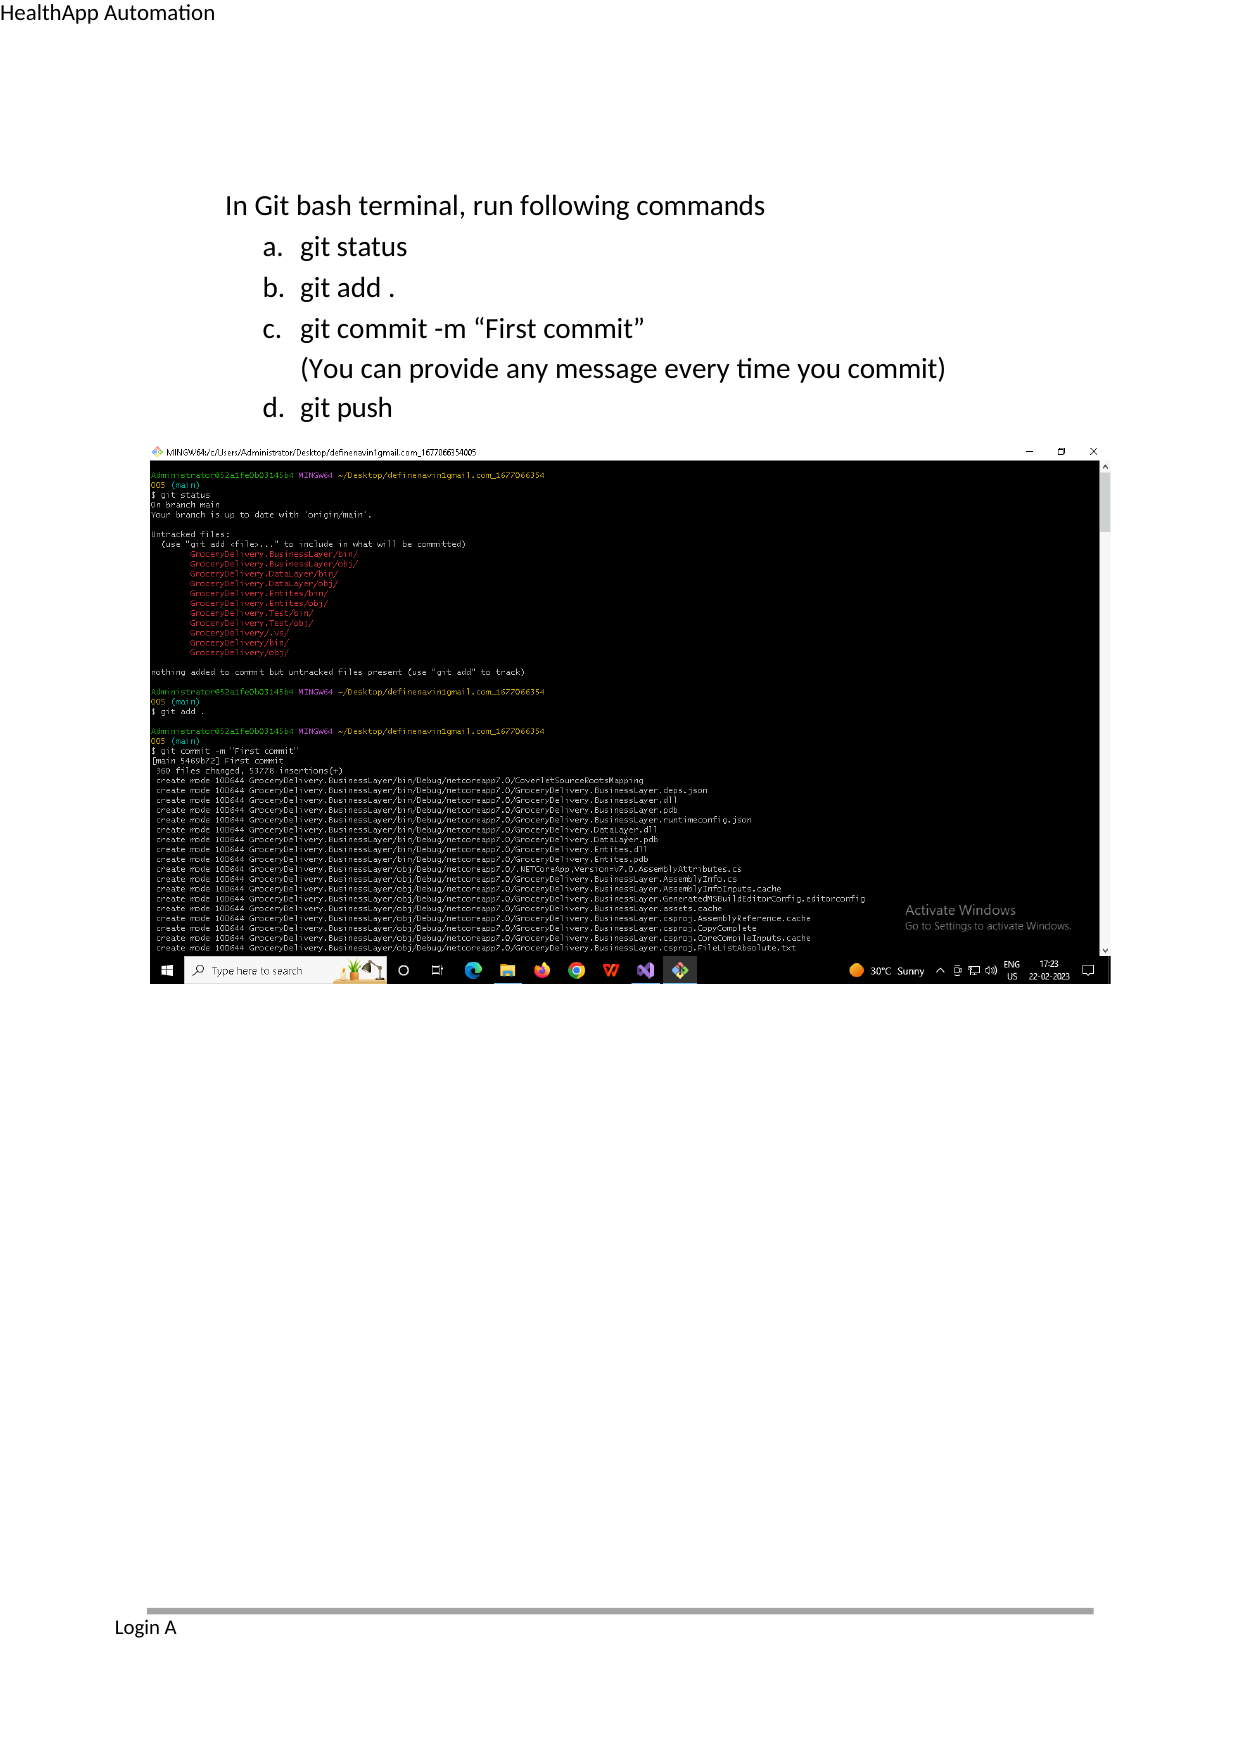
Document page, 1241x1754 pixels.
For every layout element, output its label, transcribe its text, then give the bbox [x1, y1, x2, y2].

list git commit -m “First commit” [262, 310, 1163, 345]
list git push [262, 389, 1163, 424]
text In Git bash terminal, run following commands [225, 187, 1163, 222]
list git add . [262, 269, 1163, 304]
text (You can provide any message every time you commit) [300, 351, 1163, 386]
picture [150, 446, 1111, 984]
list git status [262, 228, 1163, 263]
